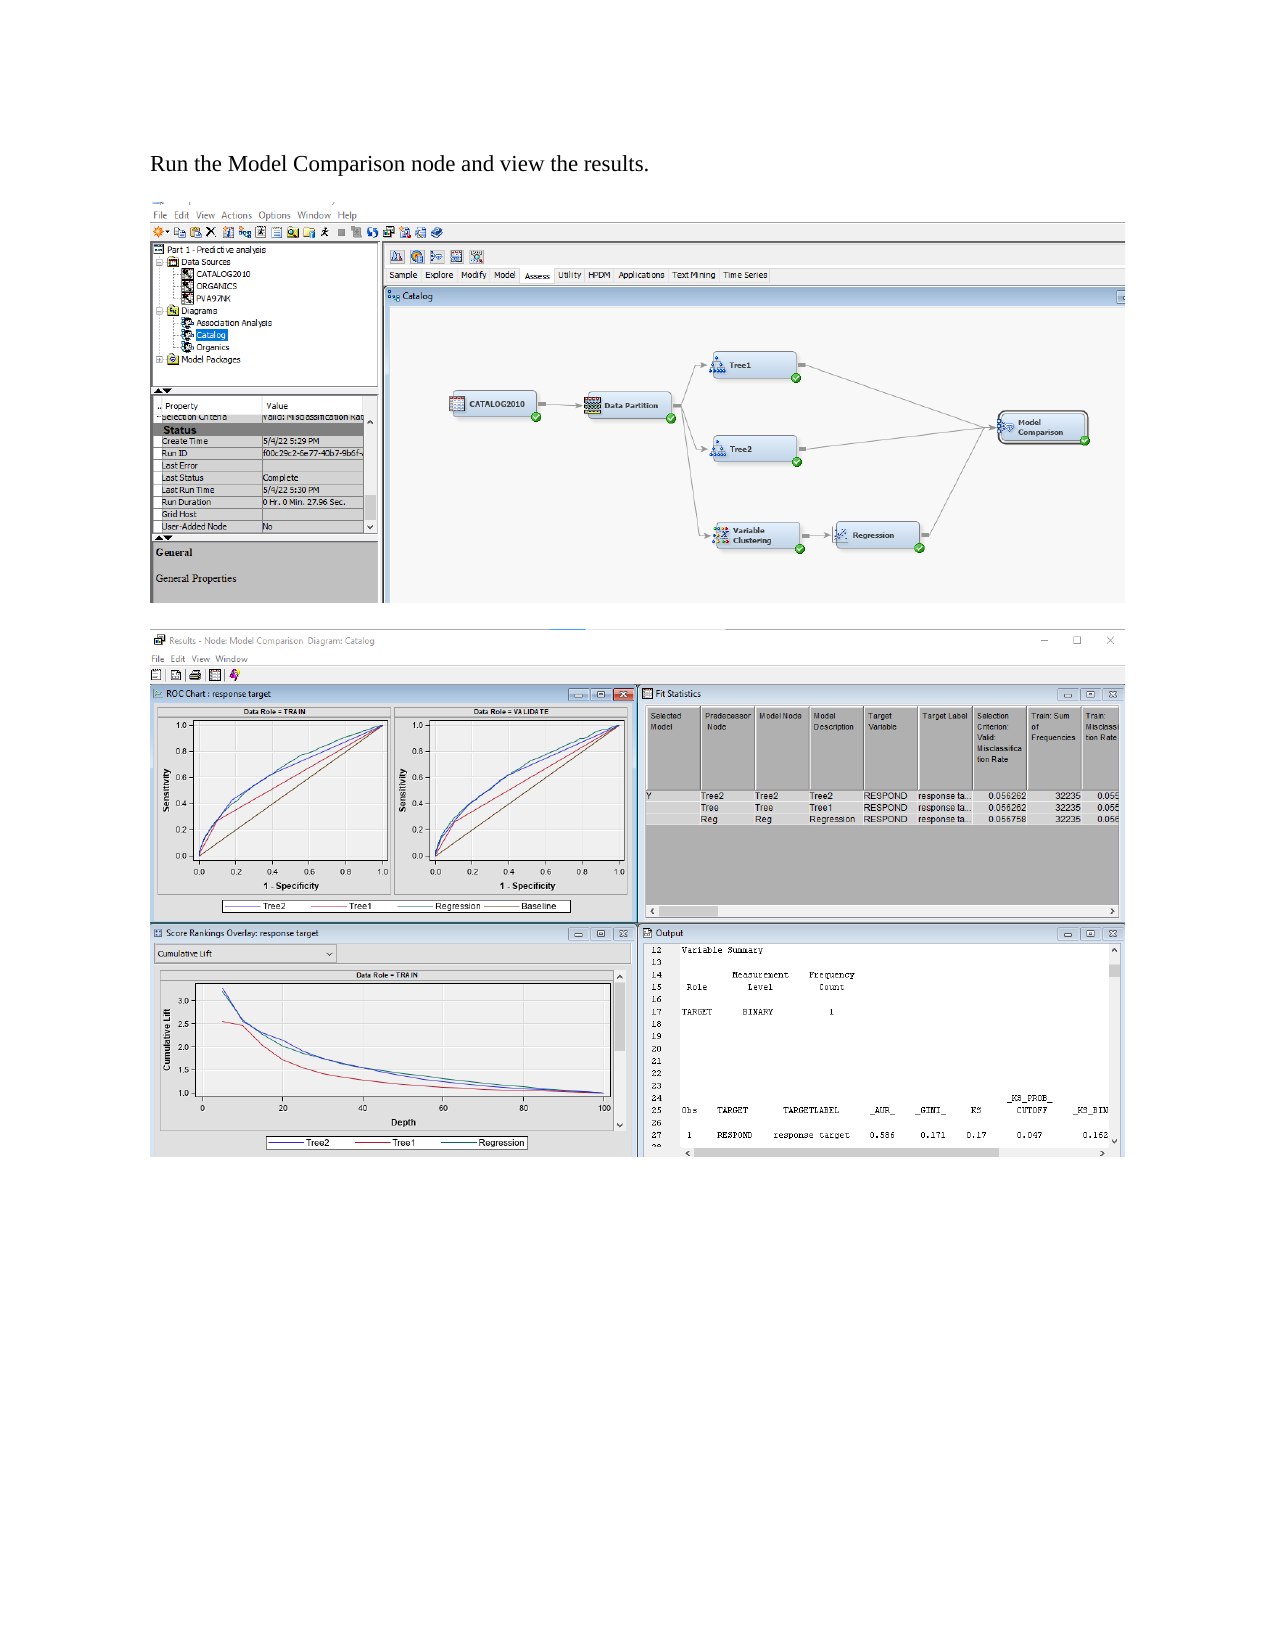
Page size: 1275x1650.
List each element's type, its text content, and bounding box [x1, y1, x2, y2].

text Run the Model Comparison node and view the results. [150, 150, 1125, 176]
picture [150, 629, 1125, 1157]
picture [150, 202, 1125, 603]
